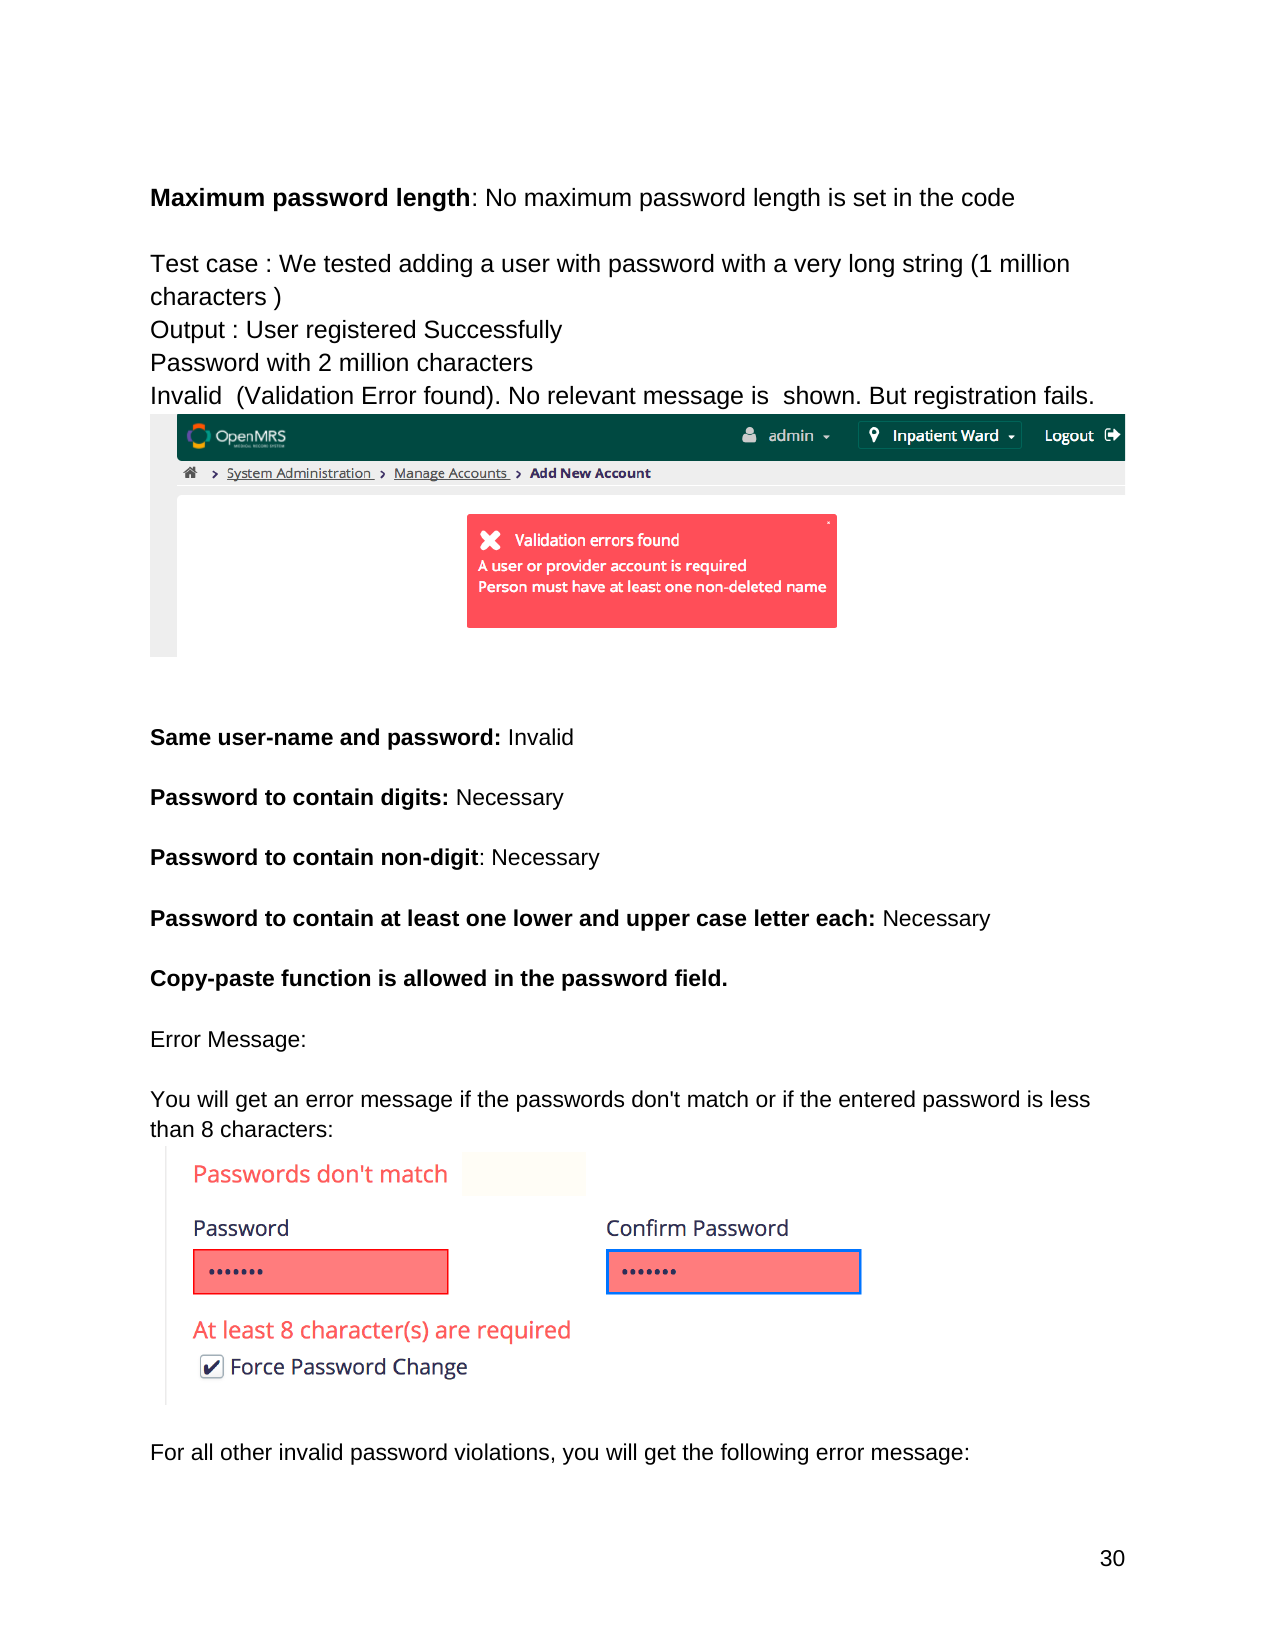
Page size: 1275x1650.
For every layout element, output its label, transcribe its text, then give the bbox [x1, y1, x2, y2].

picture [150, 414, 1125, 657]
text Copy-paste function is allowed in the password field. [150, 965, 1125, 991]
text Error Message: [150, 1026, 1125, 1052]
text Password to contain digits: Necessary [150, 784, 1125, 810]
text Invalid (Validation Error found). No relevant message is shown. But registration fails. [150, 381, 1125, 410]
text For all other invalid password violations, you will get the following error message: [150, 1439, 1125, 1465]
text Maximum password length: No maximum password length is set in the code [150, 183, 1125, 212]
text Password to contain at least one lower and upper case letter each: Necessary [150, 905, 1125, 931]
picture [150, 1146, 1125, 1405]
text Password with 2 million characters [150, 348, 1125, 377]
text Password to contain non-digit: Necessary [150, 844, 1125, 871]
text Same user-name and password: Invalid [150, 723, 1125, 750]
text Test case : We tested adding a user with password with a very long string (1 million characters ) [150, 249, 1125, 311]
text You will get an error message if the passwords don't match or if the entered password is less than 8 characters: [150, 1086, 1125, 1142]
text Output : User registered Successfully [150, 315, 1125, 344]
